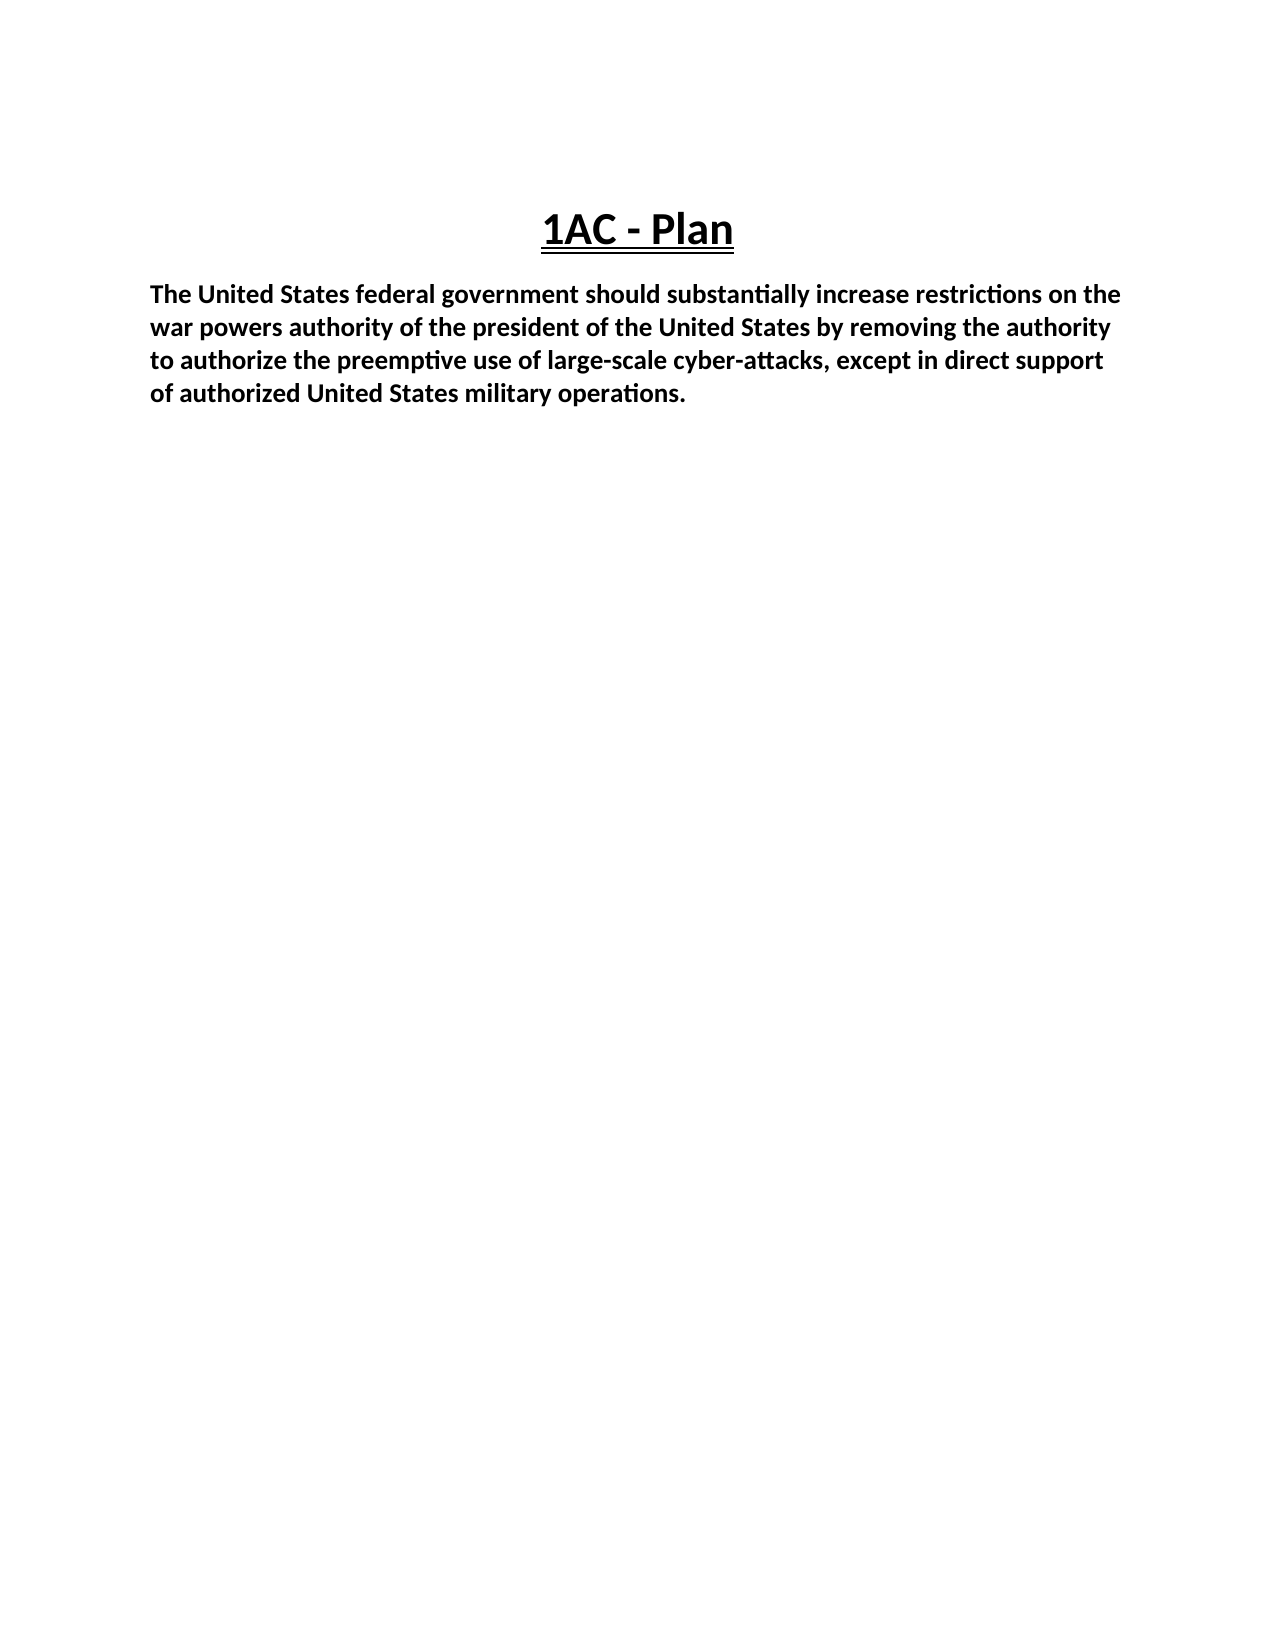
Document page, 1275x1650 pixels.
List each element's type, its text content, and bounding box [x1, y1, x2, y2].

subtitle The United States federal government should substantially increase restrictions on the war powers authority of the president of the United States by removing the authority to authorize the preemptive use of large-scale cyber-attacks, except in direct support of authorized United States military operations. [150, 277, 1125, 409]
subtitle 1AC - Plan [150, 200, 1125, 256]
